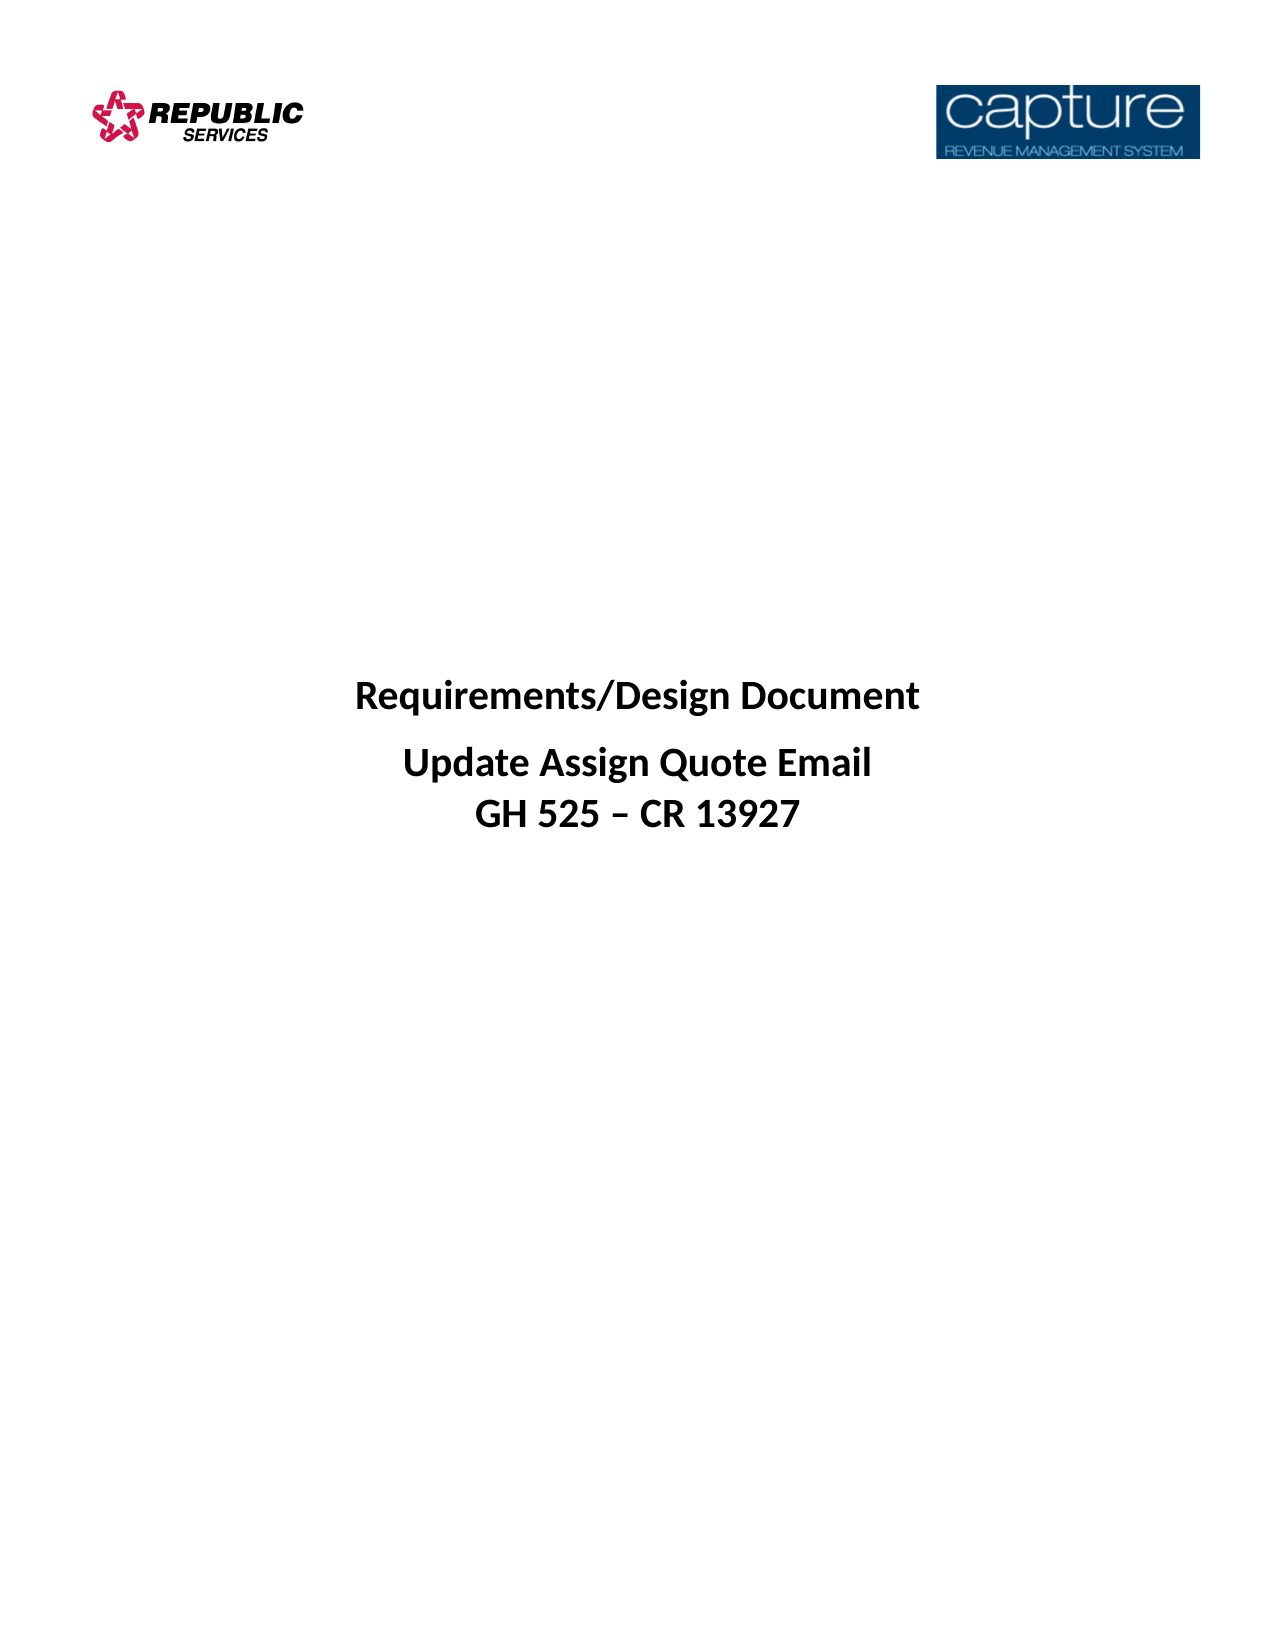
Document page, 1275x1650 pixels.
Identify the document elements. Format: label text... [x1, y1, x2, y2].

picture [75, 75, 322, 159]
text Update Assign Quote Email [75, 736, 1200, 787]
text GH 525 – CR 13927 [75, 787, 1200, 838]
title Requirements/Design Specification [75, 669, 1200, 720]
picture [936, 85, 1200, 159]
